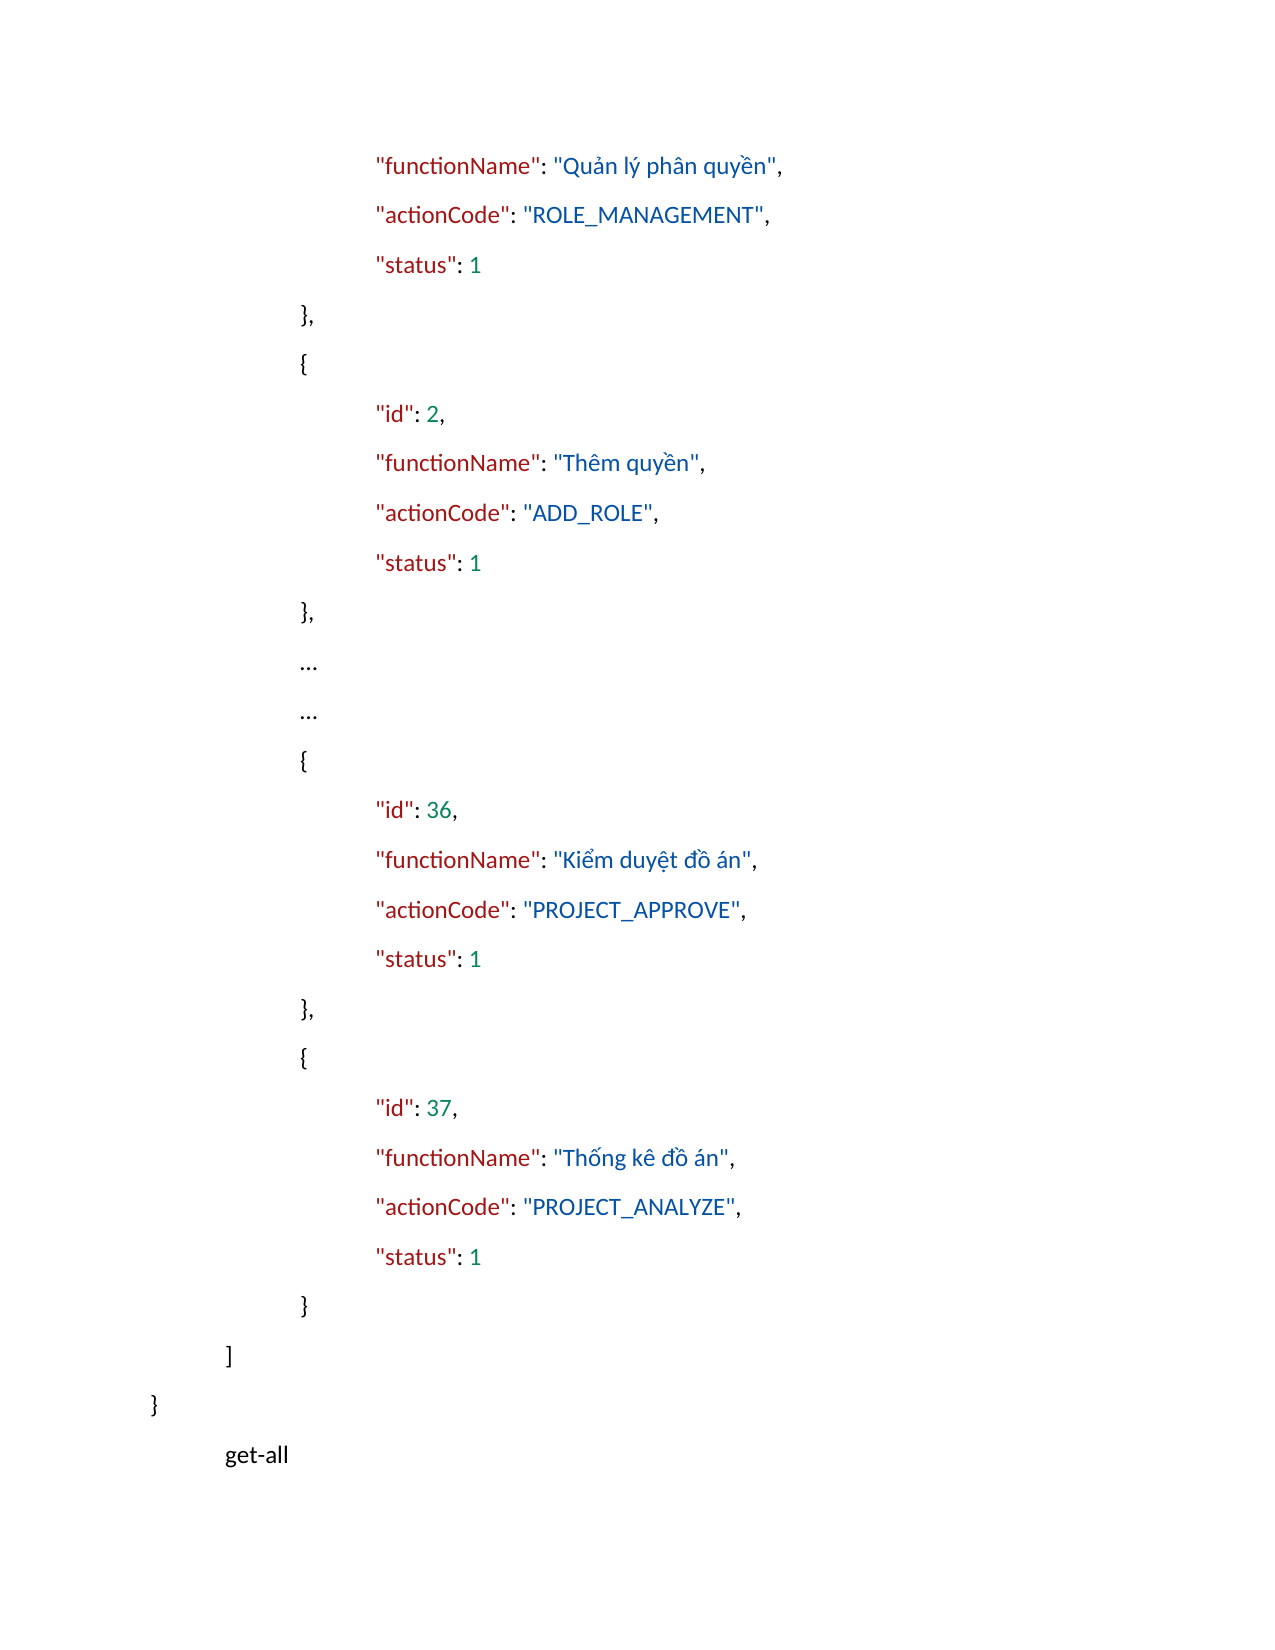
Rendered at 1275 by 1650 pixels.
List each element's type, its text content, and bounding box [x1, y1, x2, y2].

text "actionCode": "PROJECT_ANALYZE", [300, 1191, 1125, 1222]
text "status": 1 [300, 1241, 1125, 1271]
text "functionName": "Thêm quyền", [300, 447, 1125, 478]
text { [225, 1042, 1125, 1073]
text "status": 1 [300, 943, 1125, 974]
text "functionName": "Thống kê đồ án", [300, 1142, 1125, 1172]
text get-all [150, 1439, 1125, 1470]
text { [225, 745, 1125, 776]
text { [225, 348, 1125, 379]
text "actionCode": "PROJECT_APPROVE", [300, 894, 1125, 924]
text } [150, 1389, 1125, 1420]
text "id": 36, [300, 794, 1125, 825]
text "actionCode": "ADD_ROLE", [300, 497, 1125, 528]
text "status": 1 [300, 547, 1125, 577]
text … [225, 646, 1125, 676]
text "actionCode": "ROLE_MANAGEMENT", [300, 199, 1125, 230]
text }, [225, 299, 1125, 329]
text ] [150, 1340, 1125, 1371]
text "functionName": "Kiểm duyệt đồ án", [300, 844, 1125, 875]
text } [225, 1290, 1125, 1321]
text "id": 2, [300, 398, 1125, 428]
text }, [225, 596, 1125, 627]
text … [225, 695, 1125, 726]
text "id": 37, [300, 1092, 1125, 1123]
text "status": 1 [300, 249, 1125, 280]
text "functionName": "Quản lý phân quyền", [300, 150, 1125, 181]
text }, [225, 993, 1125, 1023]
